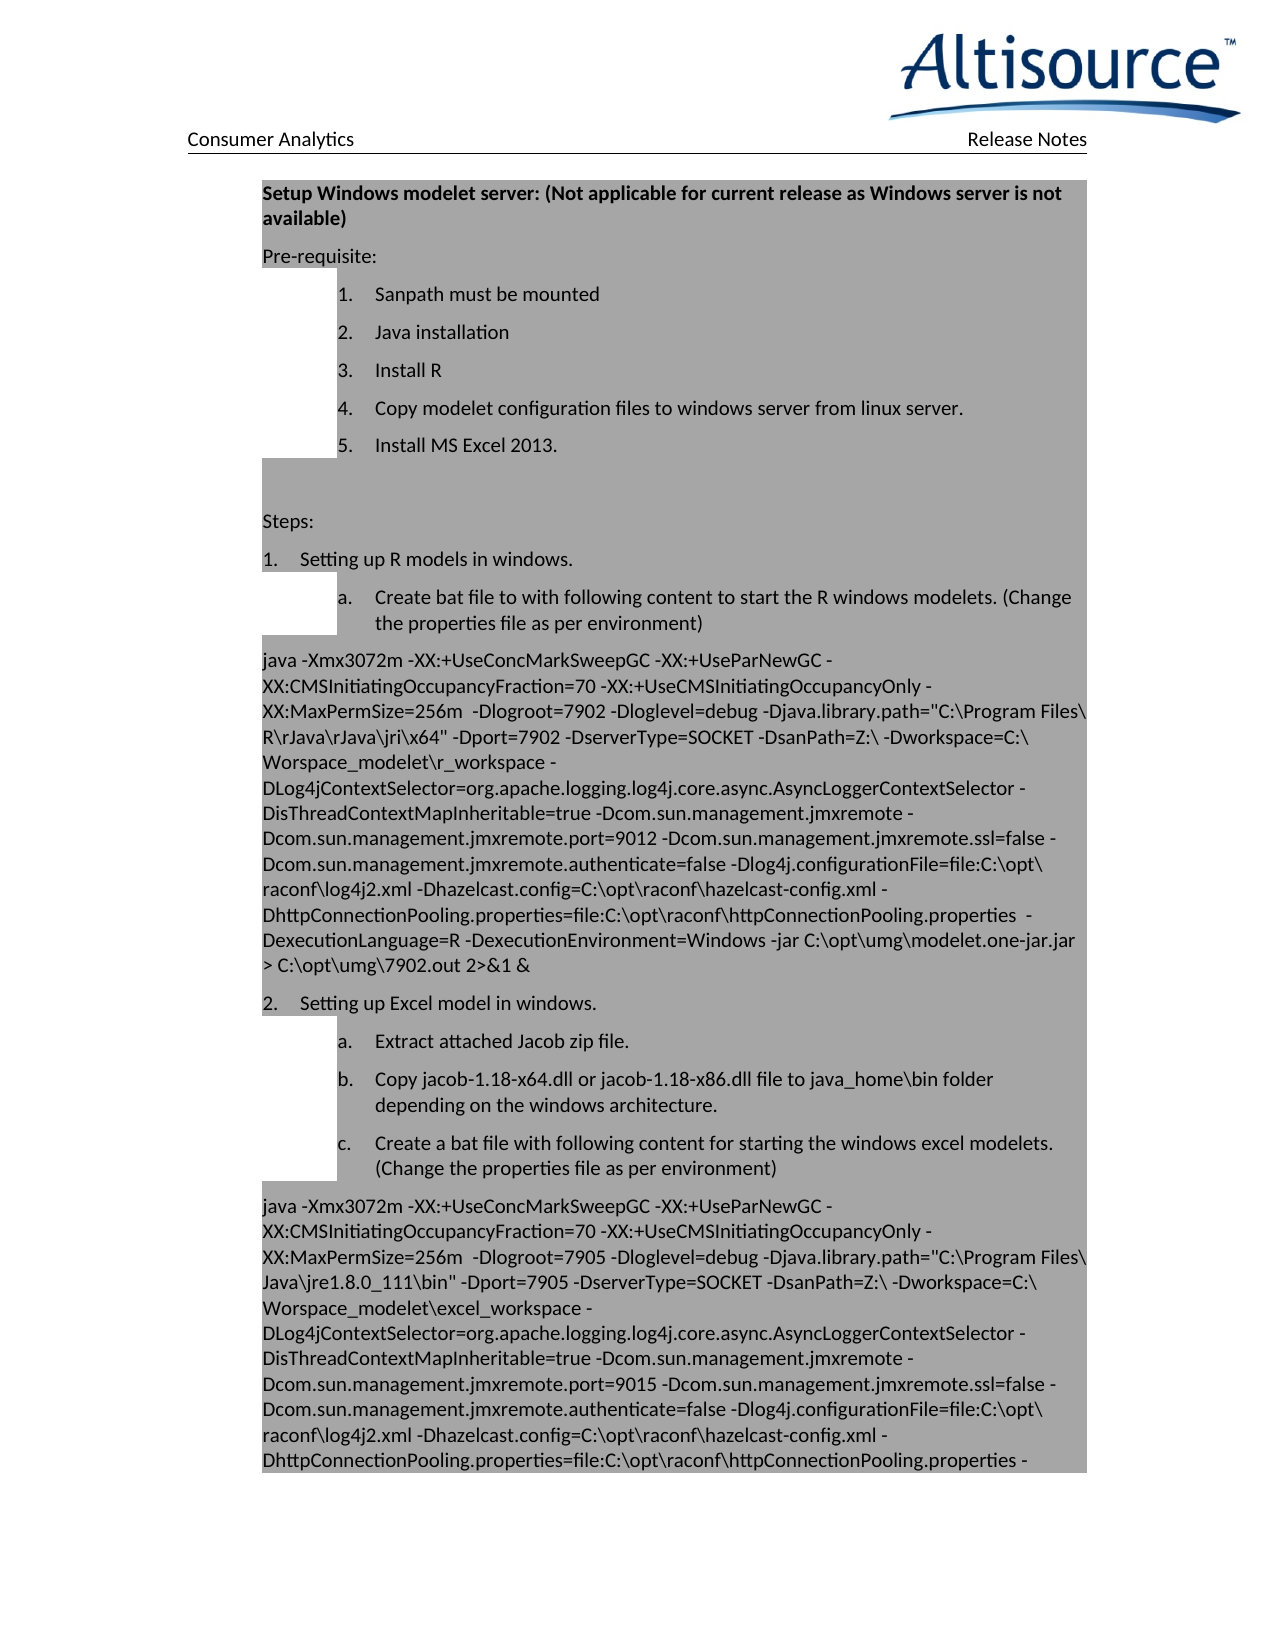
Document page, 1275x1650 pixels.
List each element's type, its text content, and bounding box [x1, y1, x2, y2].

text Pre-requisite: [262, 243, 1087, 268]
list Create a bat file with following content for starting the windows excel modelets. (Change the properties file as per environment) [337, 1130, 1087, 1181]
list Extract attached Jacob zip file. [337, 1028, 1087, 1054]
list Java installation [337, 319, 1087, 344]
list Copy modelet configuration files to windows server from linux server. [337, 395, 1087, 420]
text Steps: [262, 508, 1087, 534]
list Setting up R models in windows. [262, 546, 1087, 572]
text java -Xmx3072m -XX:+UseConcMarkSweepGC -XX:+UseParNewGC -XX:CMSInitiatingOccupancyFraction=70 -XX:+UseCMSInitiatingOccupancyOnly -XX:MaxPermSize=256m -Dlogroot=7902 -Dloglevel=debug -Djava.library.path="C:\Program Files\R\rJava\rJava\jri\x64" -Dport=7902 -DserverType=SOCKET -DsanPath=Z:\ -Dworkspace=C:\Worspace_modelet\r_workspace -DLog4jContextSelector=org.apache.logging.log4j.core.async.AsyncLoggerContextSelector -DisThreadContextMapInheritable=true -Dcom.sun.management.jmxremote -Dcom.sun.management.jmxremote.port=9012 -Dcom.sun.management.jmxremote.ssl=false -Dcom.sun.management.jmxremote.authenticate=false -Dlog4j.configurationFile=file:C:\opt\raconf\log4j2.xml -Dhazelcast.config=C:\opt\raconf\hazelcast-config.xml -DhttpConnectionPooling.properties=file:C:\opt\raconf\httpConnectionPooling.properties -DexecutionLanguage=R -DexecutionEnvironment=Windows -jar C:\opt\umg\modelet.one-jar.jar > C:\opt\umg\7902.out 2>&1 & [262, 648, 1087, 978]
list Setting up Excel model in windows. [262, 991, 1087, 1016]
picture [862, 12, 1264, 124]
list Sanpath must be mounted [337, 281, 1087, 306]
list Copy jacob-1.18-x64.dll or jacob-1.18-x86.dll file to java_home\bin folder depending on the windows architecture. [337, 1066, 1087, 1117]
list Create bat file to with following content to start the R windows modelets. (Change the properties file as per environment) [337, 584, 1087, 635]
list Install MS Excel 2013. [337, 433, 1087, 458]
list Install R [337, 357, 1087, 382]
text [262, 1193, 1087, 1473]
text Setup Windows modelet server: (Not applicable for current release as Windows server is not available) [262, 180, 1087, 231]
